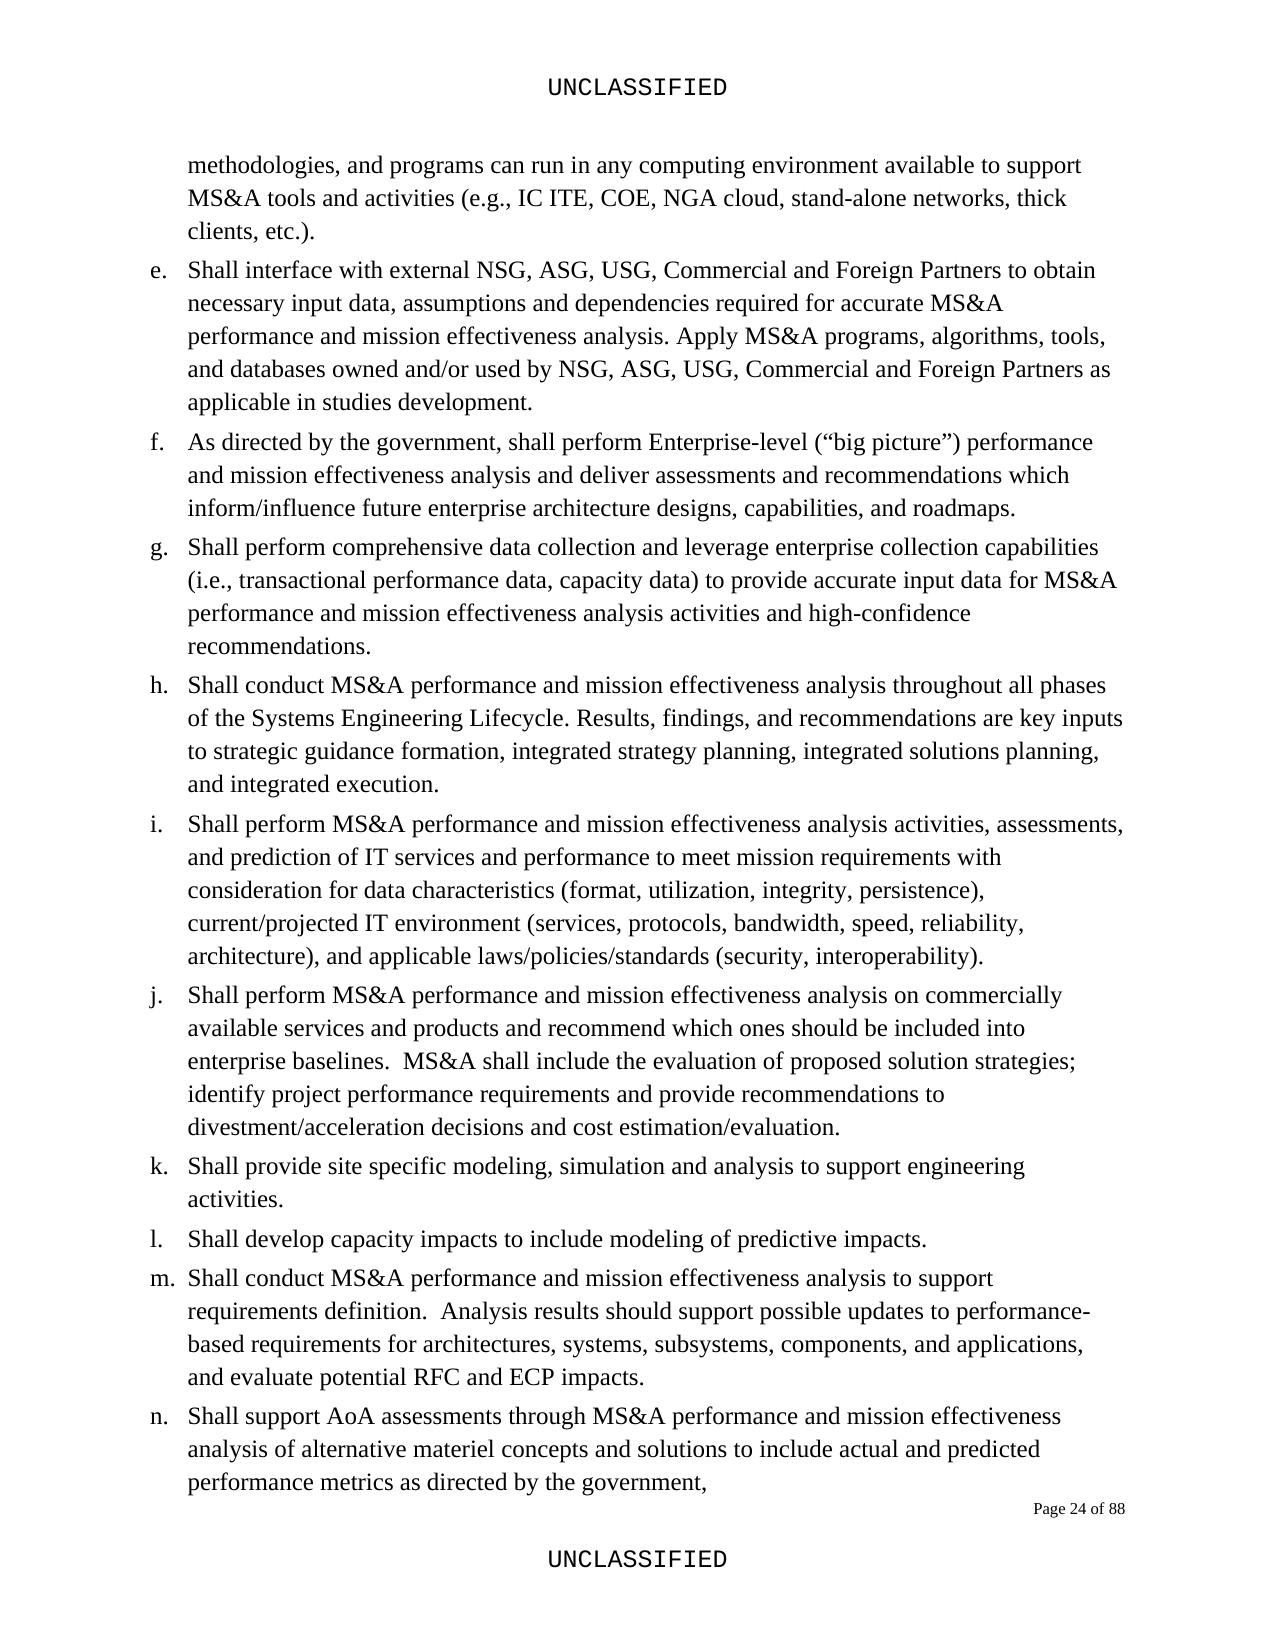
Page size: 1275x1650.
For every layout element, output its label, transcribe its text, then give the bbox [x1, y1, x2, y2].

list As directed by the government, shall perform Enterprise-level (“big picture”) performance and mission effectiveness analysis and deliver assessments and recommendations which inform/influence future enterprise architecture designs, capabilities, and roadmaps. [150, 427, 1125, 521]
list Shall perform comprehensive data collection and leverage enterprise collection capabilities (i.e., transactional performance data, capacity data) to provide accurate input data for MS&A performance and mission effectiveness analysis activities and high-confidence recommendations. [150, 532, 1125, 660]
list Shall provide site specific modeling, simulation and analysis to support engineering activities. [150, 1151, 1125, 1213]
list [150, 150, 1125, 245]
list Shall conduct MS&A performance and mission effectiveness analysis throughout all phases of the Systems Engineering Lifecycle. Results, findings, and recommendations are key inputs to strategic guidance formation, integrated strategy planning, integrated solutions planning, and integrated execution. [150, 670, 1125, 798]
list Shall perform MS&A performance and mission effectiveness analysis on commercially available services and products and recommend which ones should be included into enterprise baselines. MS&A shall include the evaluation of proposed solution strategies; identify project performance requirements and provide recommendations to divestment/acceleration decisions and cost estimation/evaluation. [150, 980, 1125, 1141]
list Shall conduct MS&A performance and mission effectiveness analysis to support requirements definition. Analysis results should support possible updates to performance-based requirements for architectures, systems, subsystems, components, and applications, and evaluate potential RFC and ECP impacts. [150, 1263, 1125, 1391]
list Shall support AoA assessments through MS&A performance and mission effectiveness analysis of alternative materiel concepts and solutions to include actual and predicted performance metrics as directed by the government, [150, 1401, 1125, 1496]
list Shall perform MS&A performance and mission effectiveness analysis activities, assessments, and prediction of IT services and performance to meet mission requirements with consideration for data characteristics (format, utilization, integrity, persistence), current/projected IT environment (services, protocols, bandwidth, speed, reliability, architecture), and applicable laws/policies/standards (security, interoperability). [150, 809, 1125, 969]
list Shall interface with external NSG, ASG, USG, Commercial and Foreign Partners to obtain necessary input data, assumptions and dependencies required for accurate MS&A performance and mission effectiveness analysis. Apply MS&A programs, algorithms, tools, and databases owned and/or used by NSG, ASG, USG, Commercial and Foreign Partners as applicable in studies development. [150, 255, 1125, 416]
list Shall develop capacity impacts to include modeling of predictive impacts. [150, 1224, 1125, 1252]
